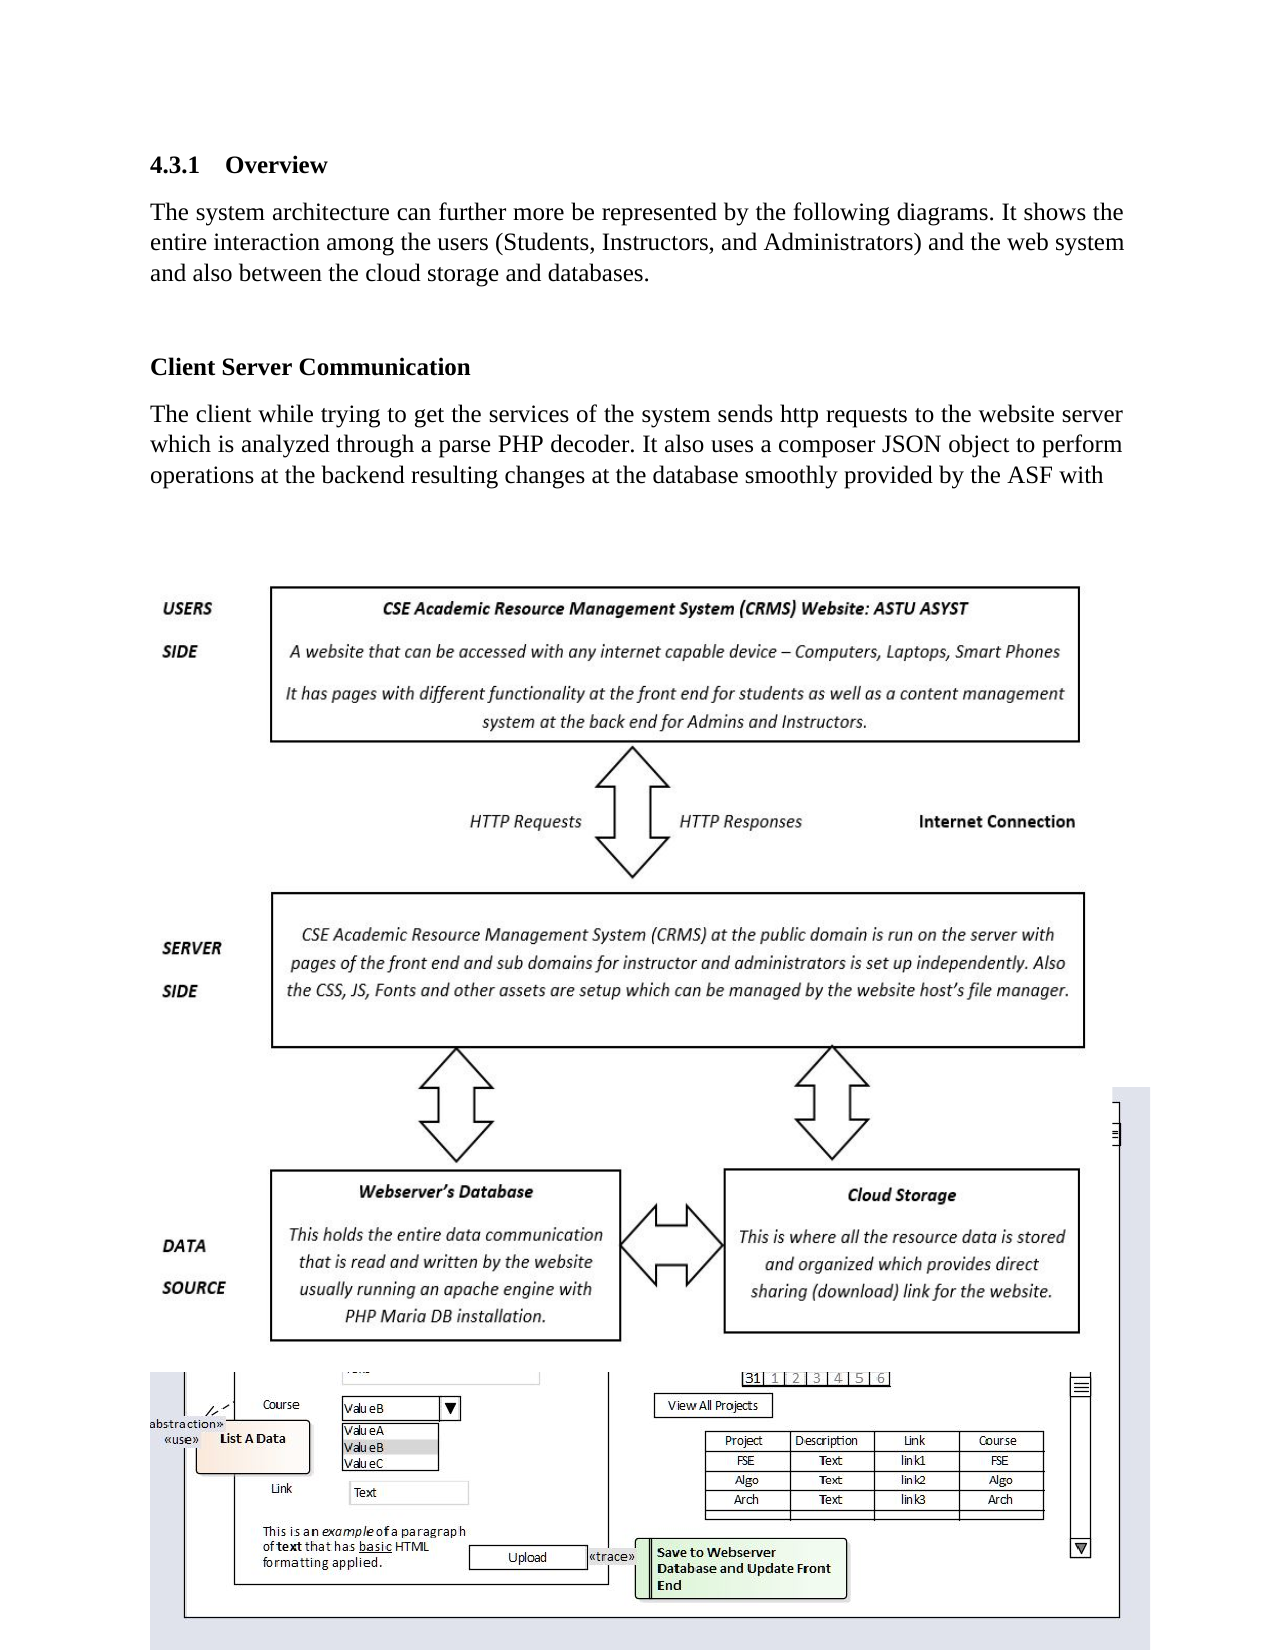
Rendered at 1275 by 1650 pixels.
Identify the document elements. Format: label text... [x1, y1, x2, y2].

text The system architecture can further more be represented by the following diagrams. It shows the entire interaction among the users (Students, Instructors, and Administrators) and the web system and also between the cloud storage and databases. [150, 197, 1125, 287]
text Client Server Communication [150, 352, 1125, 381]
text 4.3.1 Overview [150, 150, 1125, 179]
text The client while trying to get the services of the system sends http requests to the website server which is analyzed through a parse PHP decoder. It also uses a composer JSON object to perform operations at the backend resulting changes at the database smoothly provided by the ASF with [150, 399, 1125, 489]
picture [142, 549, 1150, 1650]
